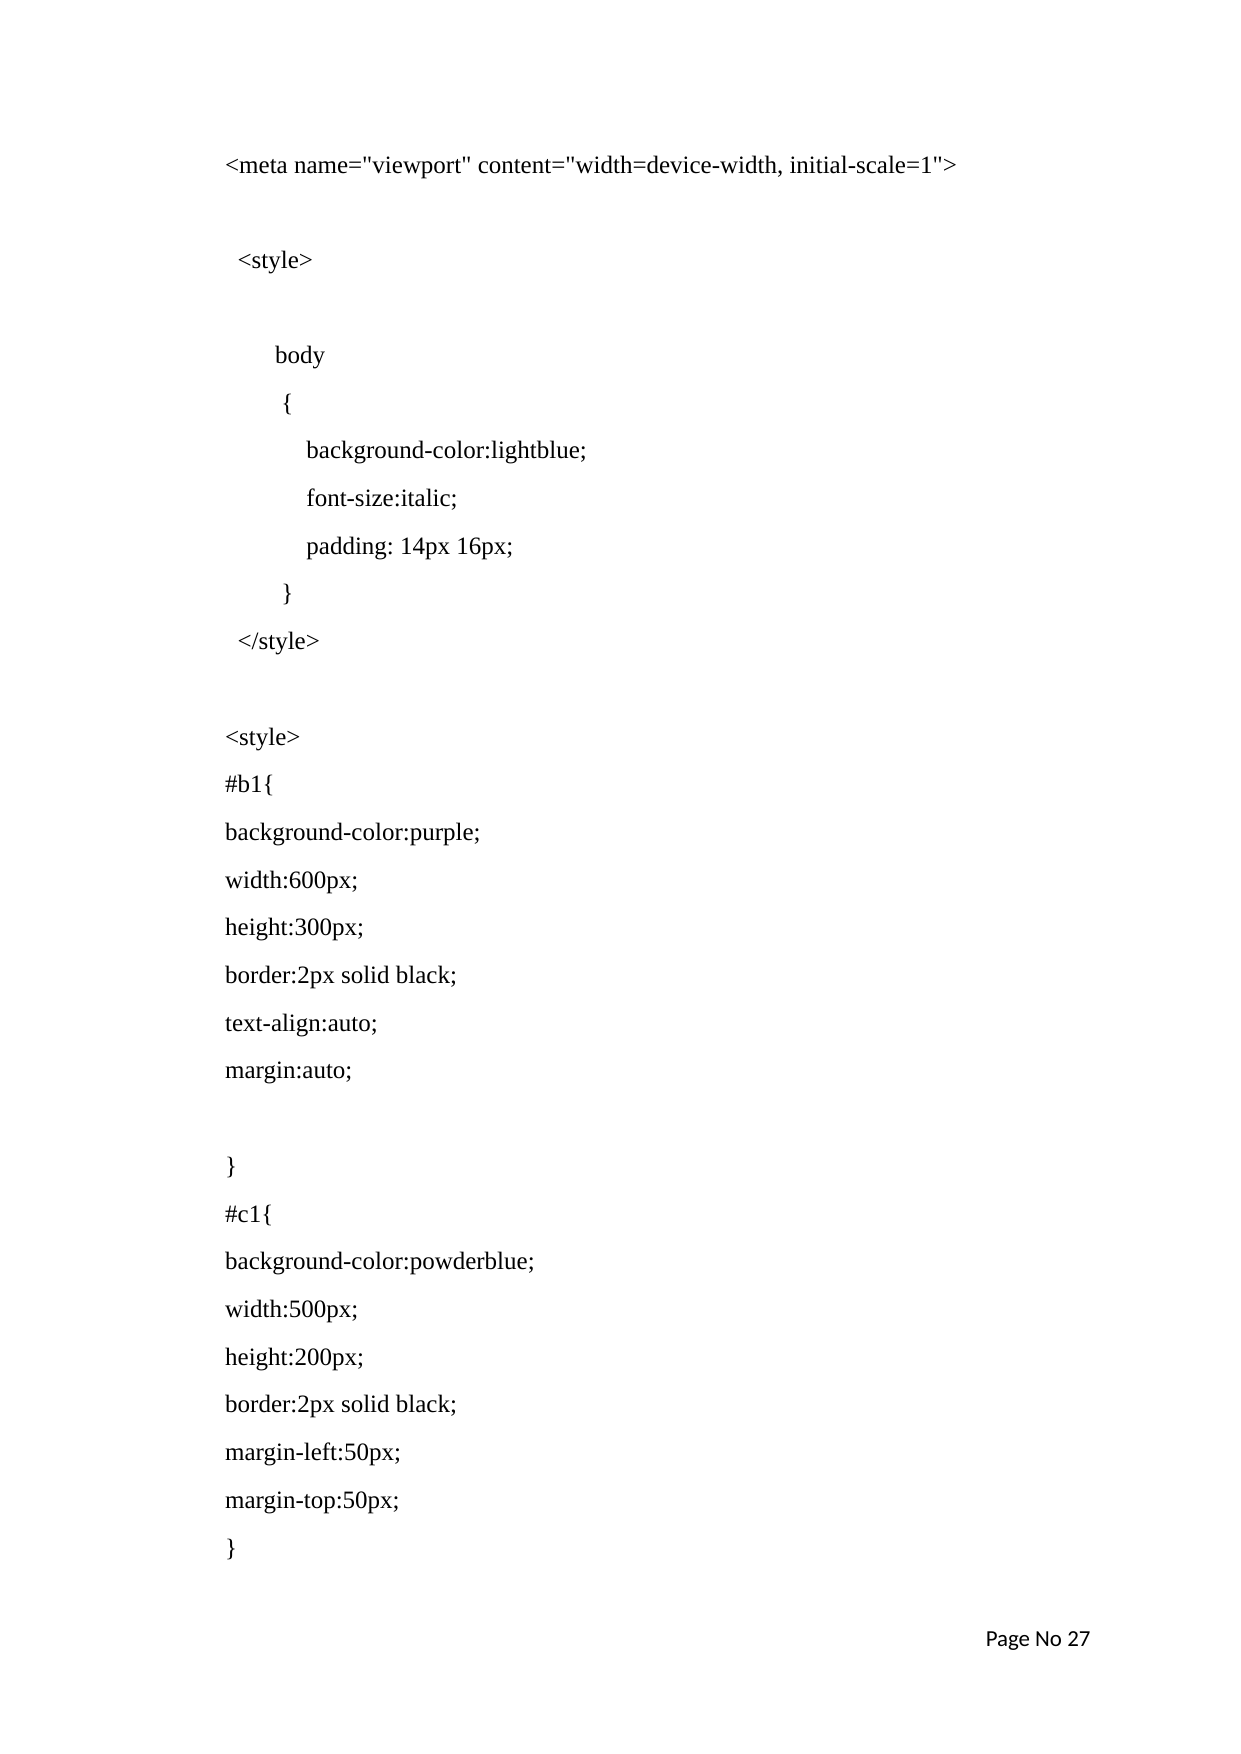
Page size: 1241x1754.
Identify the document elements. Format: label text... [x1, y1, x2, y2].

text margin-top:50px; [225, 1485, 1090, 1514]
text #b1{ [225, 769, 1090, 798]
text background-color:lightblue; [225, 435, 1090, 464]
text height:300px; [225, 912, 1090, 941]
text } [225, 1533, 1090, 1561]
text } [225, 1151, 1090, 1180]
text #c1{ [225, 1199, 1090, 1227]
text body [225, 340, 1090, 369]
text width:600px; [225, 865, 1090, 893]
text padding: 14px 16px; [225, 531, 1090, 559]
text text-align:auto; [225, 1008, 1090, 1037]
text margin-left:50px; [225, 1437, 1090, 1466]
text } [225, 578, 1090, 607]
text { [225, 388, 1090, 416]
text background-color:powderblue; [225, 1246, 1090, 1275]
text border:2px solid black; [225, 1389, 1090, 1418]
text <meta name="viewport" content="width=device-width, initial-scale=1"> [150, 150, 1090, 179]
text border:2px solid black; [225, 960, 1090, 989]
text margin:auto; [225, 1056, 1090, 1084]
text height:200px; [225, 1342, 1090, 1371]
text <style> [225, 245, 1090, 274]
text </style> [225, 626, 1090, 655]
text font-size:italic; [225, 483, 1090, 512]
text <style> [225, 722, 1090, 750]
text width:500px; [225, 1294, 1090, 1323]
text background-color:purple; [225, 817, 1090, 846]
